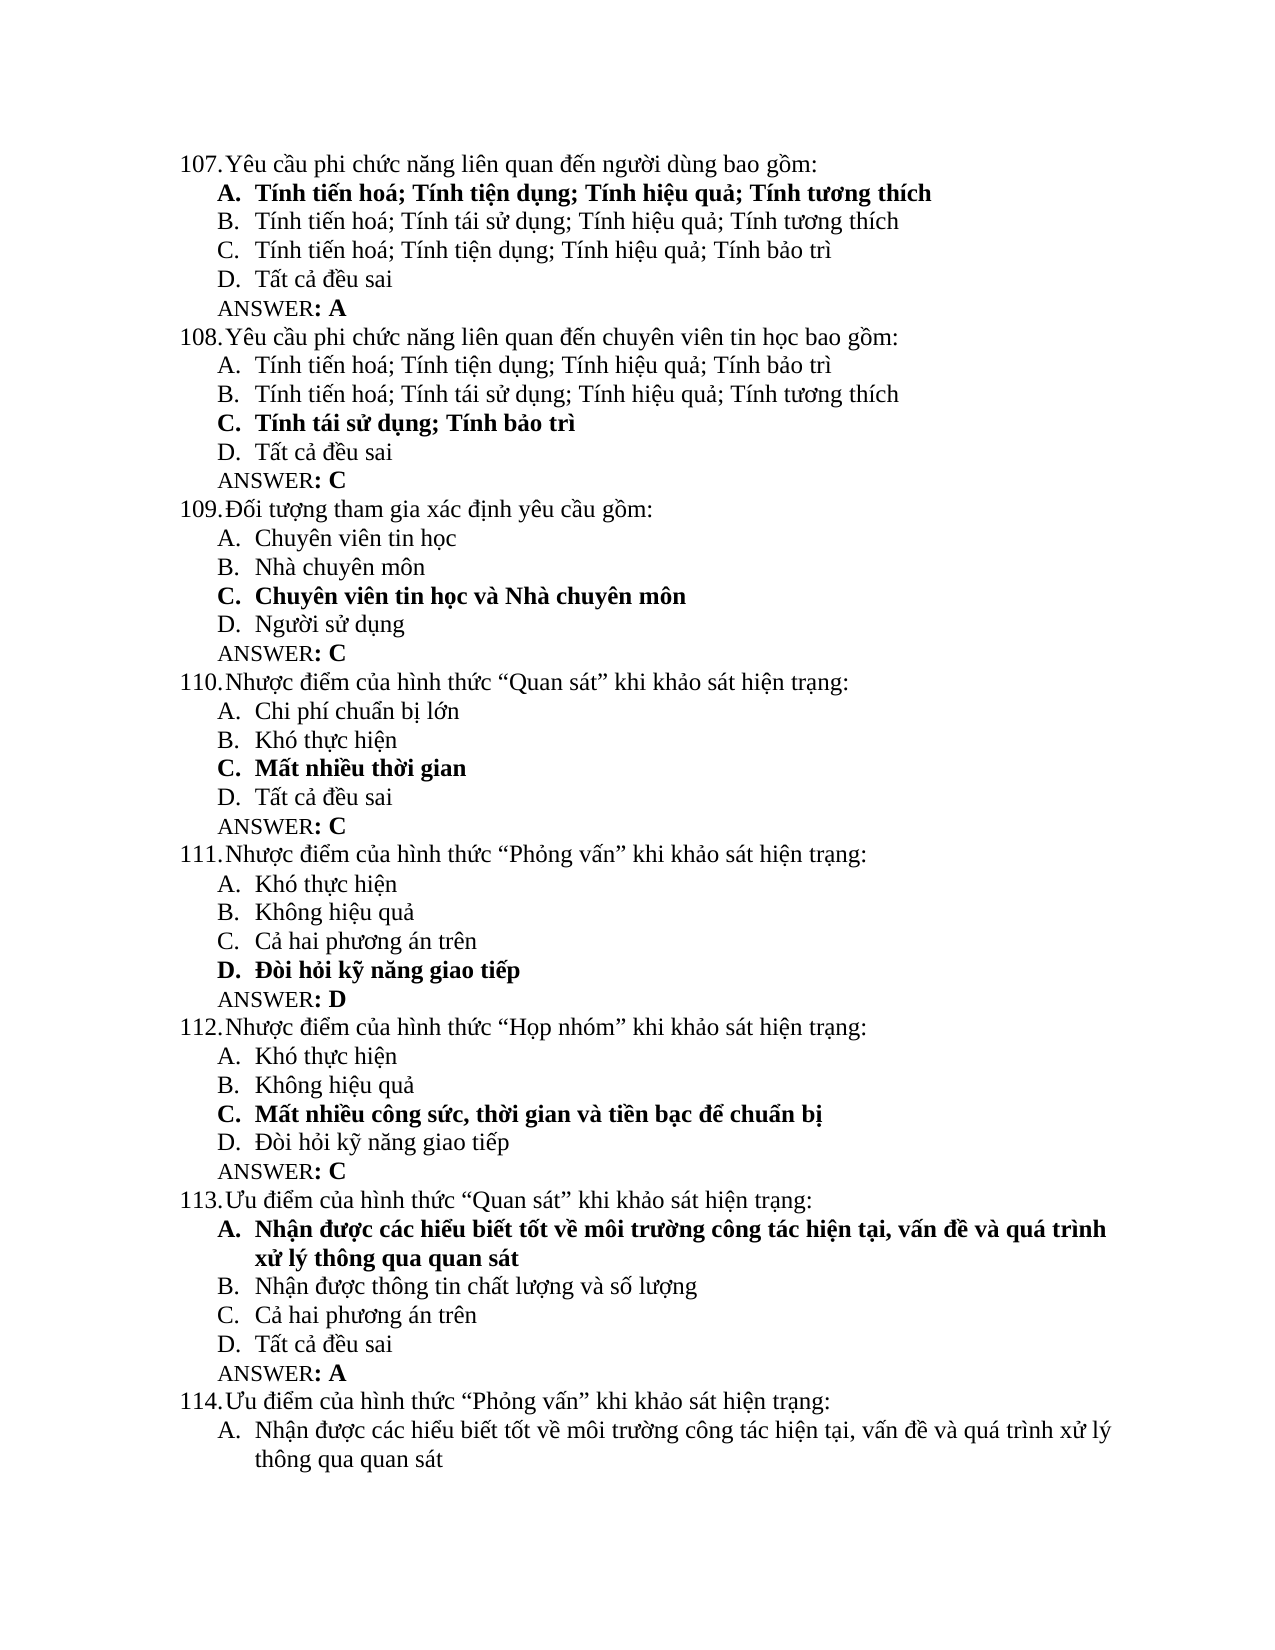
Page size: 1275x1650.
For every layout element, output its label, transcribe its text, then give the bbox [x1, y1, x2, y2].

subtitle Chuyên viên tin học và Nhà chuyên môn [217, 581, 1148, 610]
list Tính tiến hoá; Tính tái sử dụng; Tính hiệu quả; Tính tương thích [217, 379, 1148, 408]
text ANSWER: C [217, 1157, 1148, 1185]
subtitle Tính tái sử dụng; Tính bảo trì [217, 409, 1148, 437]
list Khó thực hiện [217, 869, 1148, 897]
subtitle Tính tiến hoá; Tính tiện dụng; Tính hiệu quả; Tính tương thích [217, 178, 1148, 207]
list Ưu điểm của hình thức “Quan sát” khi khảo sát hiện trạng: [179, 1185, 1148, 1214]
list Tất cả đều sai [217, 264, 1148, 293]
list Chuyên viên tin học [217, 523, 1148, 552]
list Khó thực hiện [217, 1041, 1148, 1070]
subtitle Mất nhiều thời gian [217, 754, 1148, 782]
list Người sử dụng [217, 610, 1148, 638]
list Cả hai phương án trên [217, 1300, 1148, 1329]
list Nhược điểm của hình thức “Họp nhóm” khi khảo sát hiện trạng: [179, 1013, 1148, 1041]
list Tính tiến hoá; Tính tiện dụng; Tính hiệu quả; Tính bảo trì [217, 236, 1148, 264]
list Nhận được các hiểu biết tốt về môi trường công tác hiện tại, vấn đề và quá trình xử lý thông qua quan sát [217, 1415, 1112, 1473]
list Tất cả đều sai [217, 1329, 1148, 1358]
subtitle Đòi hỏi kỹ năng giao tiếp [217, 955, 1148, 984]
list Tính tiến hoá; Tính tái sử dụng; Tính hiệu quả; Tính tương thích [217, 207, 1148, 236]
list Nhận được thông tin chất lượng và số lượng [217, 1272, 1148, 1300]
list Ưu điểm của hình thức “Phỏng vấn” khi khảo sát hiện trạng: [179, 1387, 1148, 1415]
text ANSWER: C [217, 466, 1148, 495]
list Cả hai phương án trên [217, 926, 1148, 955]
list Tất cả đều sai [217, 437, 1148, 466]
list Không hiệu quả [217, 1070, 1148, 1099]
text ANSWER: C [217, 639, 1148, 667]
list Tất cả đều sai [217, 782, 1148, 811]
list Yêu cầu phi chức năng liên quan đến chuyên viên tin học bao gồm: [179, 322, 1148, 351]
list Nhược điểm của hình thức “Phỏng vấn” khi khảo sát hiện trạng: [179, 840, 1148, 869]
list Đòi hỏi kỹ năng giao tiếp [217, 1128, 1148, 1156]
text ANSWER: D [217, 984, 1148, 1013]
list Không hiệu quả [217, 897, 1148, 926]
list Chi phí chuẩn bị lớn [217, 696, 1148, 725]
text ANSWER: A [217, 293, 1148, 322]
list Khó thực hiện [217, 725, 1148, 753]
list Yêu cầu phi chức năng liên quan đến người dùng bao gồm: [179, 149, 1148, 178]
list Nhà chuyên môn [217, 552, 1148, 581]
list Đối tượng tham gia xác định yêu cầu gồm: [179, 495, 1148, 523]
subtitle Nhận được các hiểu biết tốt về môi trường công tác hiện tại, vấn đề và quá trình xử lý thông qua quan sát [217, 1214, 1107, 1272]
list Tính tiến hoá; Tính tiện dụng; Tính hiệu quả; Tính bảo trì [217, 351, 1148, 379]
text ANSWER: C [217, 812, 1148, 840]
text ANSWER: A [217, 1358, 1148, 1387]
subtitle Mất nhiều công sức, thời gian và tiền bạc để chuẩn bị [217, 1099, 1148, 1128]
list Nhược điểm của hình thức “Quan sát” khi khảo sát hiện trạng: [179, 667, 1148, 696]
